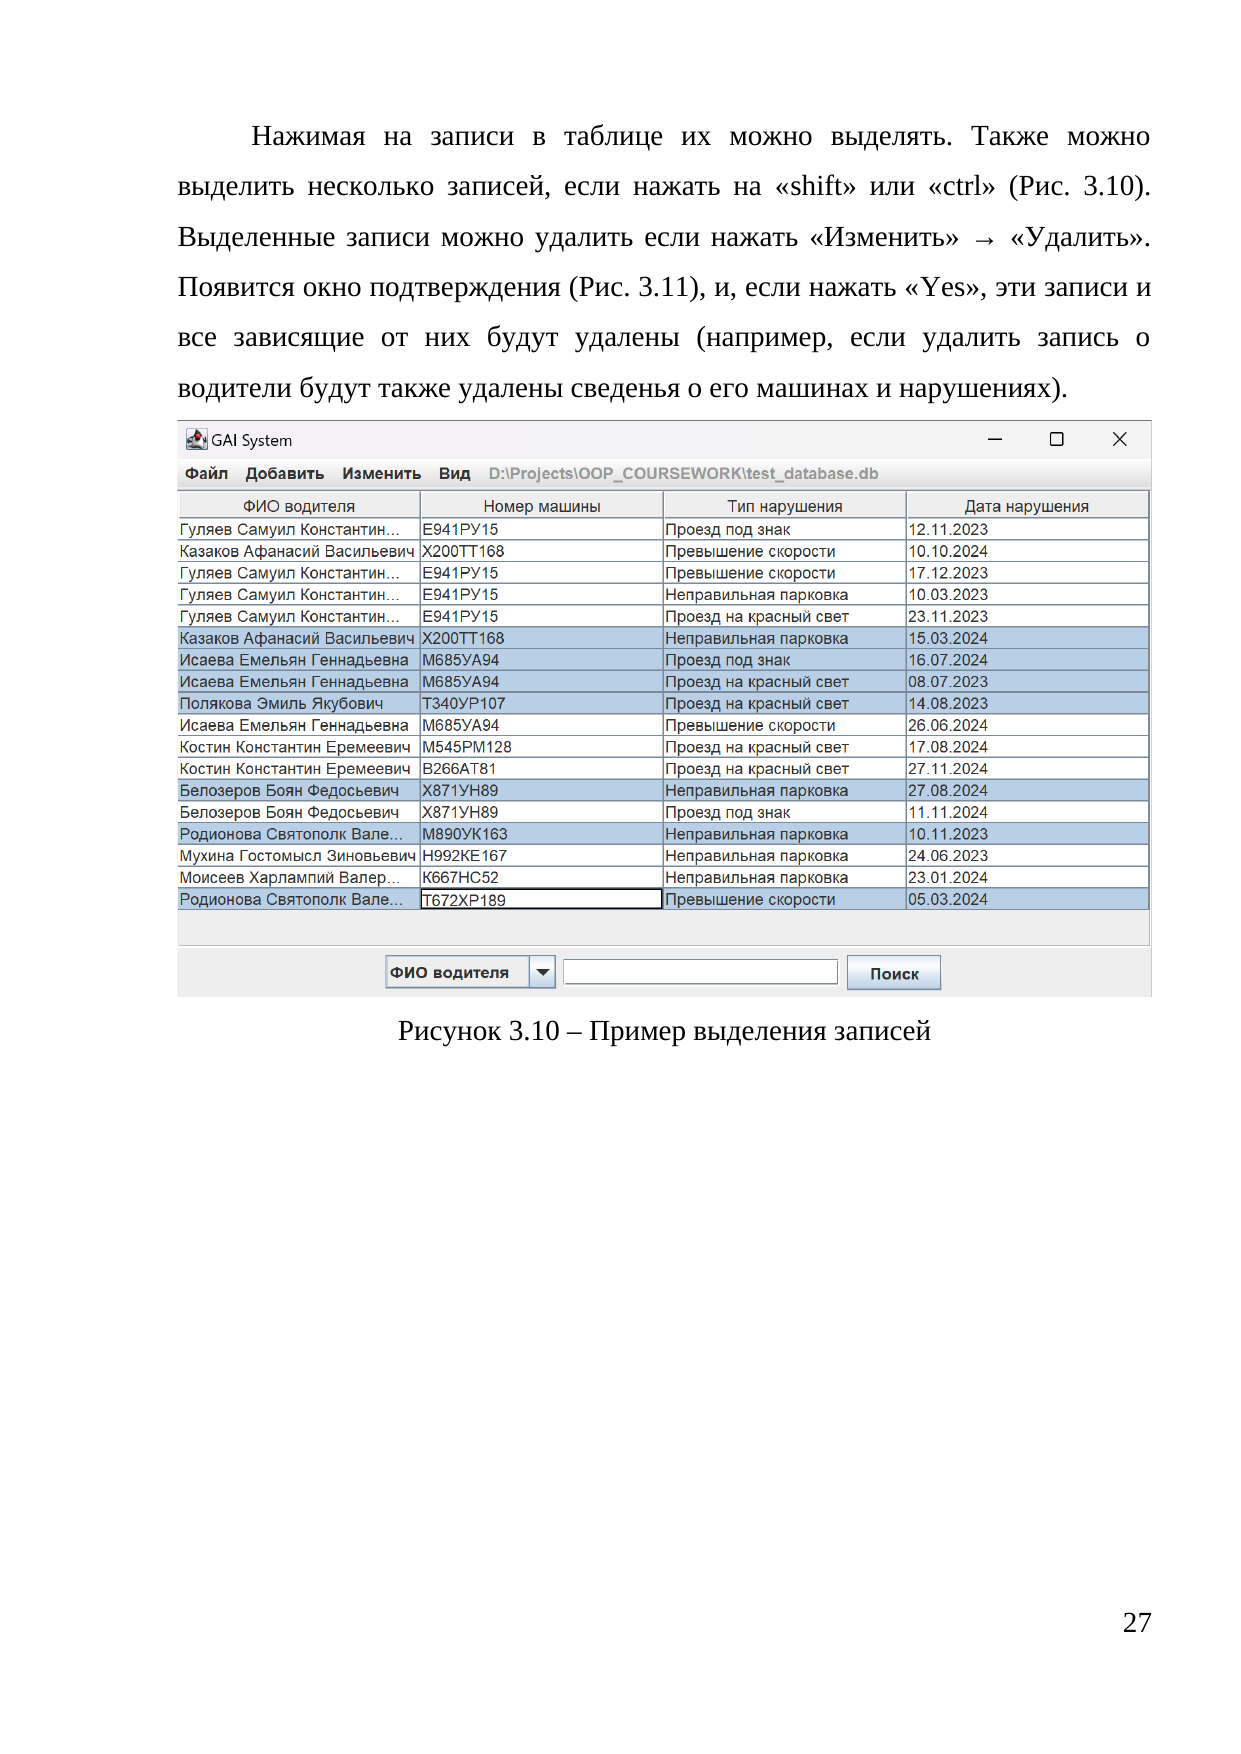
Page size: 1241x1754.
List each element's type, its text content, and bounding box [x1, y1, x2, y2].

picture [177, 420, 1152, 997]
text Рисунок 3.10 – Пример выделения записей [177, 1013, 1152, 1047]
text Нажимая на записи в таблице их можно выделять. Также можно выделить несколько записей, если нажать на «shift» или «ctrl» (Рис. 3.10). Выделенные записи можно удалить если нажать «Изменить» → «Удалить». Появится окно подтверждения (Рис. 3.11), и, если нажать «Yes», эти записи и все зависящие от них будут удалены (например, если удалить запись о водители будут также удалены сведенья о его машинах и нарушениях). [177, 118, 1152, 403]
